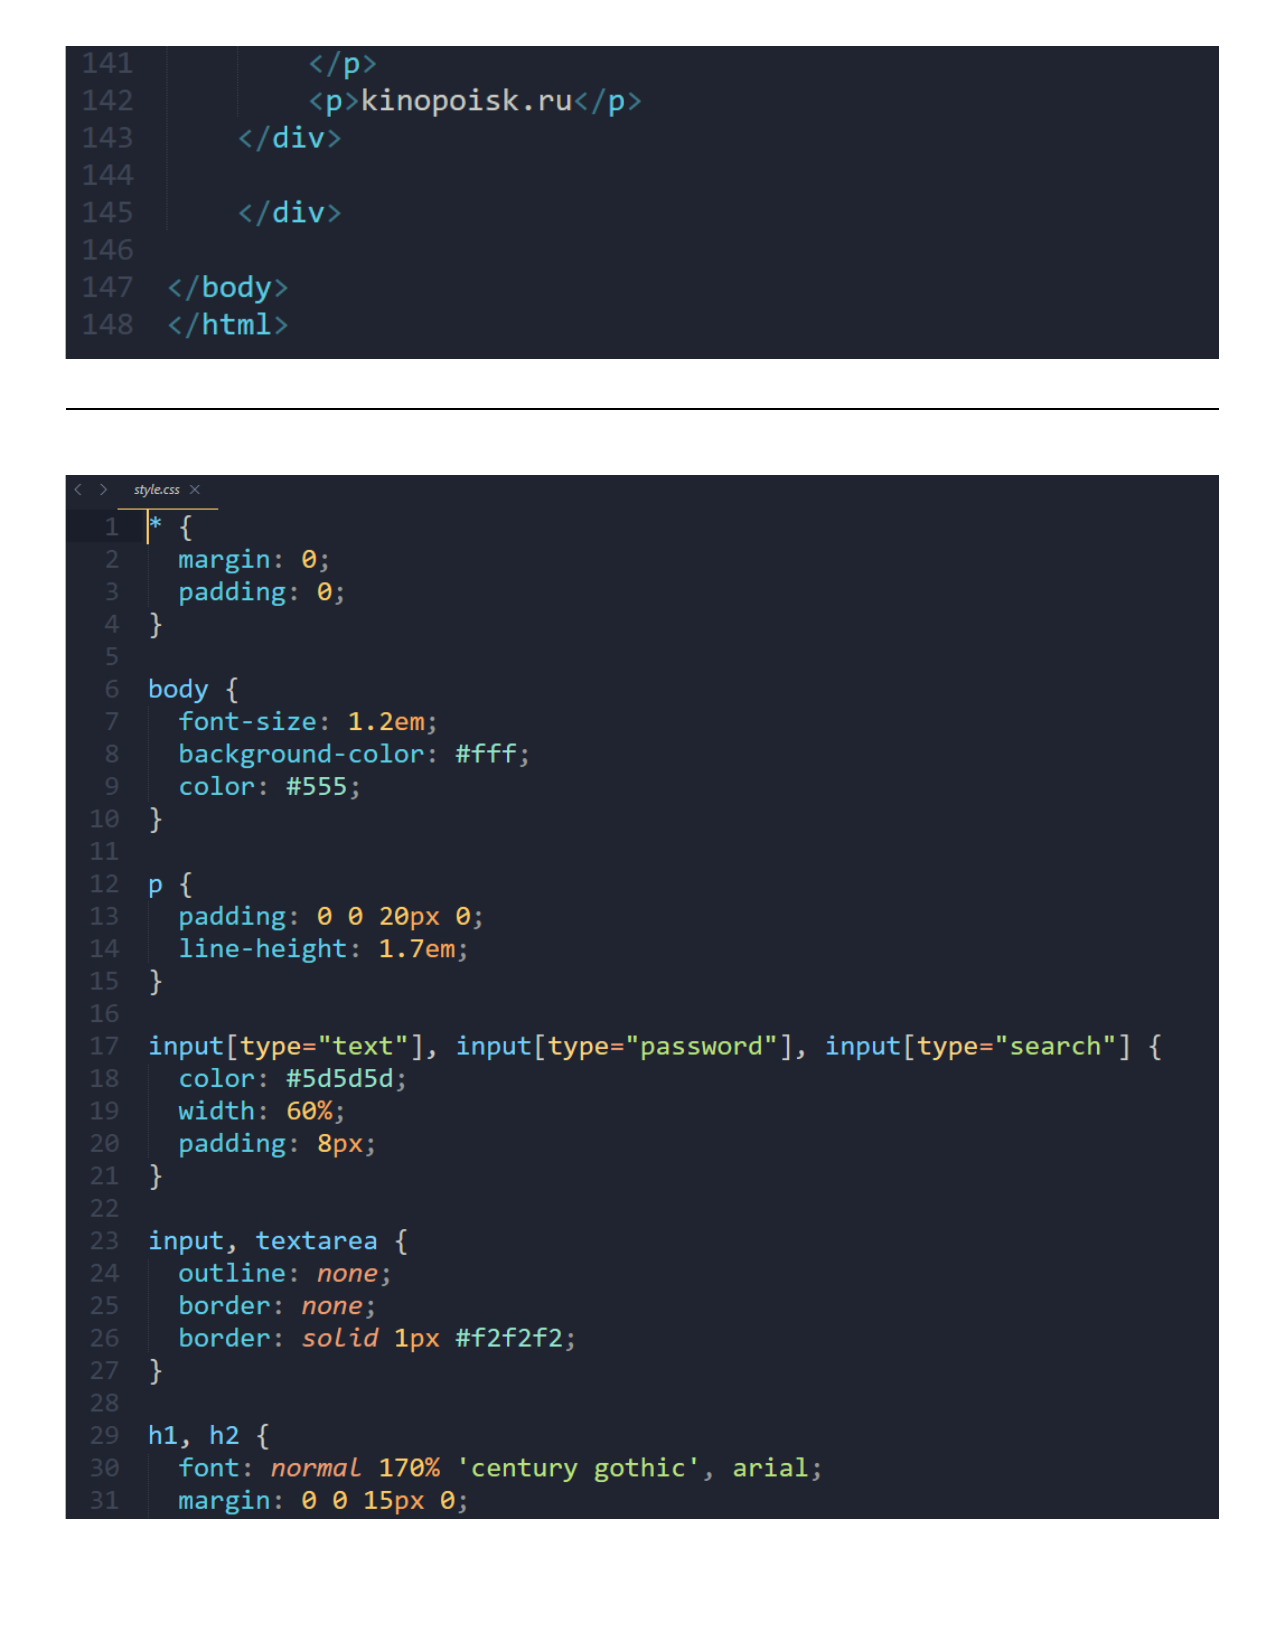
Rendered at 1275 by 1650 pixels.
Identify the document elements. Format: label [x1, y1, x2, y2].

picture [65, 475, 1219, 1519]
picture [65, 46, 1219, 359]
